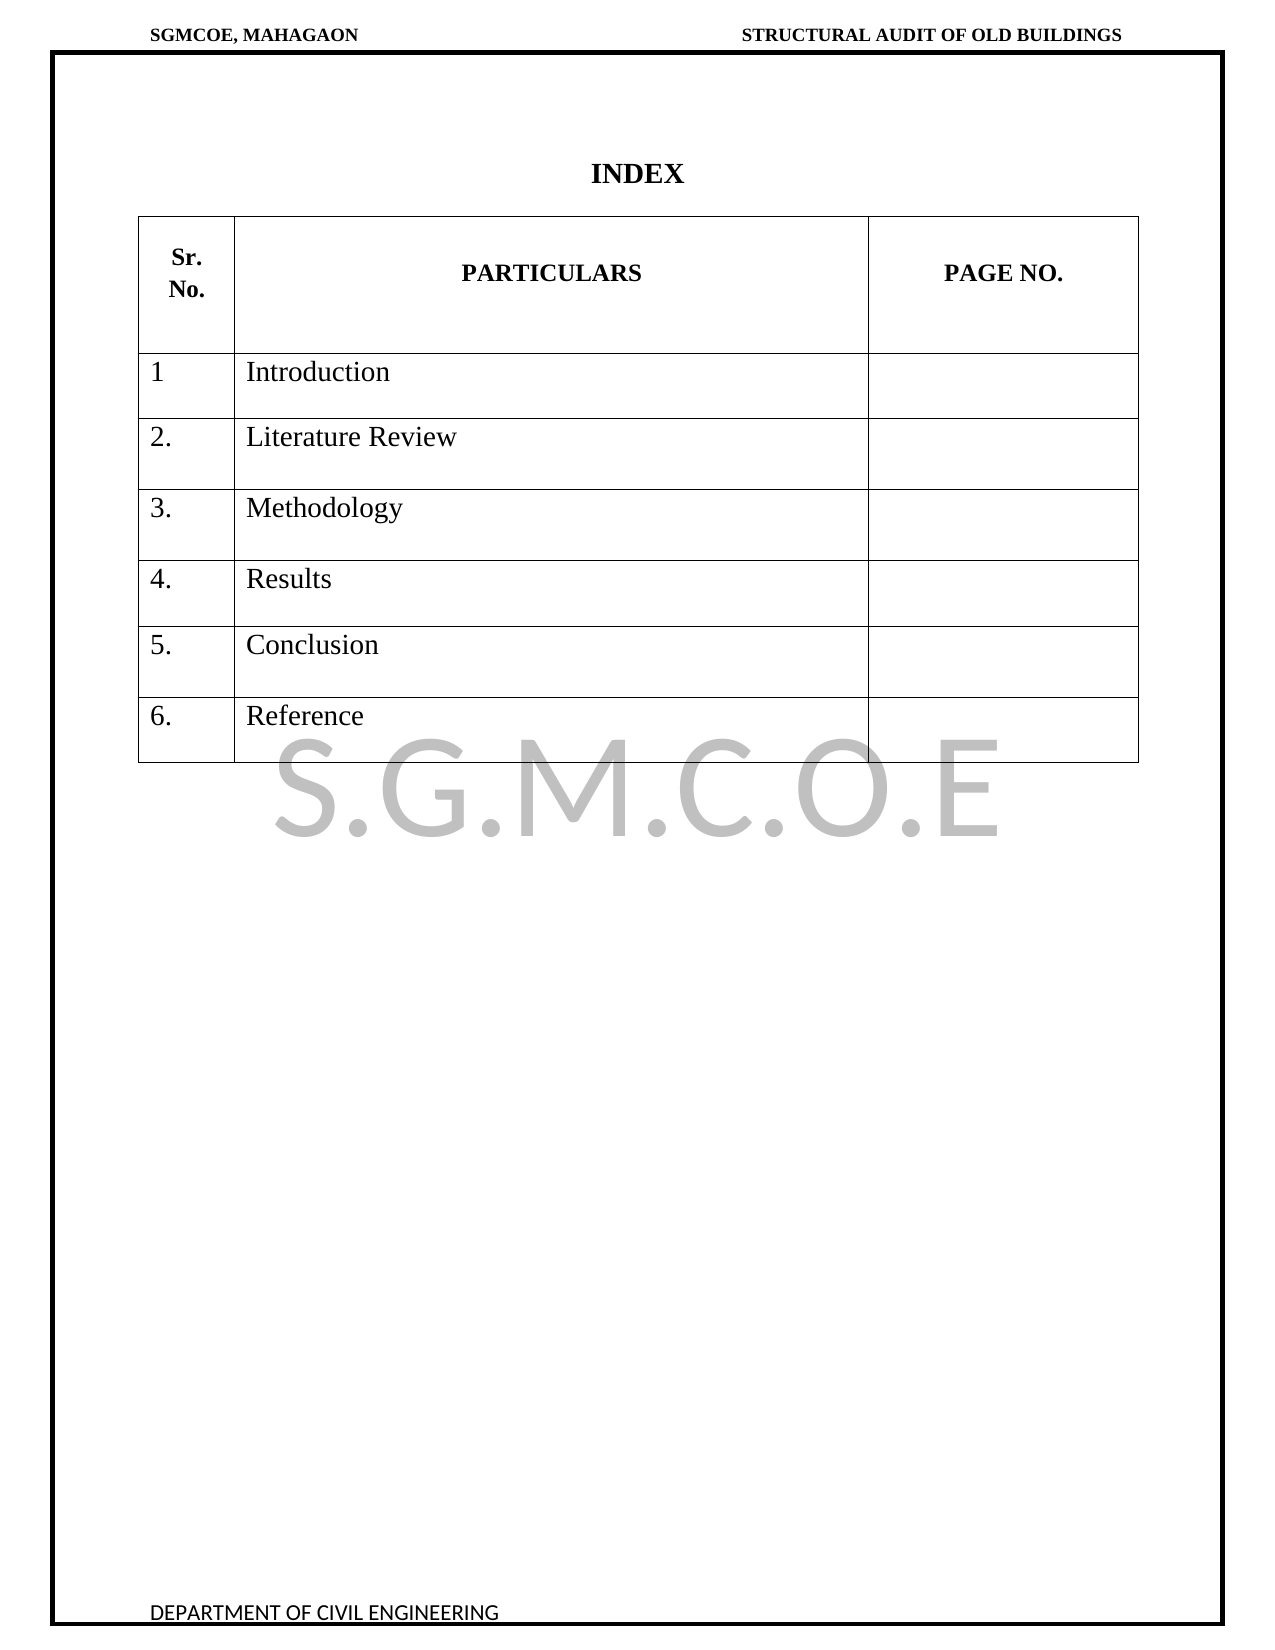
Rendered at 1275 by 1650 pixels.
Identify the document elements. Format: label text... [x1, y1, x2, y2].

table_cell [869, 419, 1138, 489]
table_cell Methodology [235, 490, 868, 560]
table_cell 6. [139, 698, 234, 762]
table_cell 2. [139, 419, 234, 489]
table_cell 5. [139, 627, 234, 697]
table_cell Conclusion [235, 627, 868, 697]
table_cell [869, 698, 1138, 762]
table_cell [869, 490, 1138, 560]
table_cell 4. [139, 561, 234, 626]
table_cell 1 [139, 354, 234, 418]
table_cell [869, 627, 1138, 697]
table_cell 3. [139, 490, 234, 560]
table_header PAGE NO. [869, 217, 1138, 353]
table_cell Results [235, 561, 868, 626]
table_header PARTICULARS [235, 217, 868, 353]
table_cell Reference [235, 698, 868, 762]
table_cell Literature Review [235, 419, 868, 489]
table_cell Introduction [235, 354, 868, 418]
text INDEX [150, 157, 1125, 190]
table_header Sr. No. [139, 217, 234, 353]
table_cell [869, 561, 1138, 626]
table_cell [869, 354, 1138, 418]
